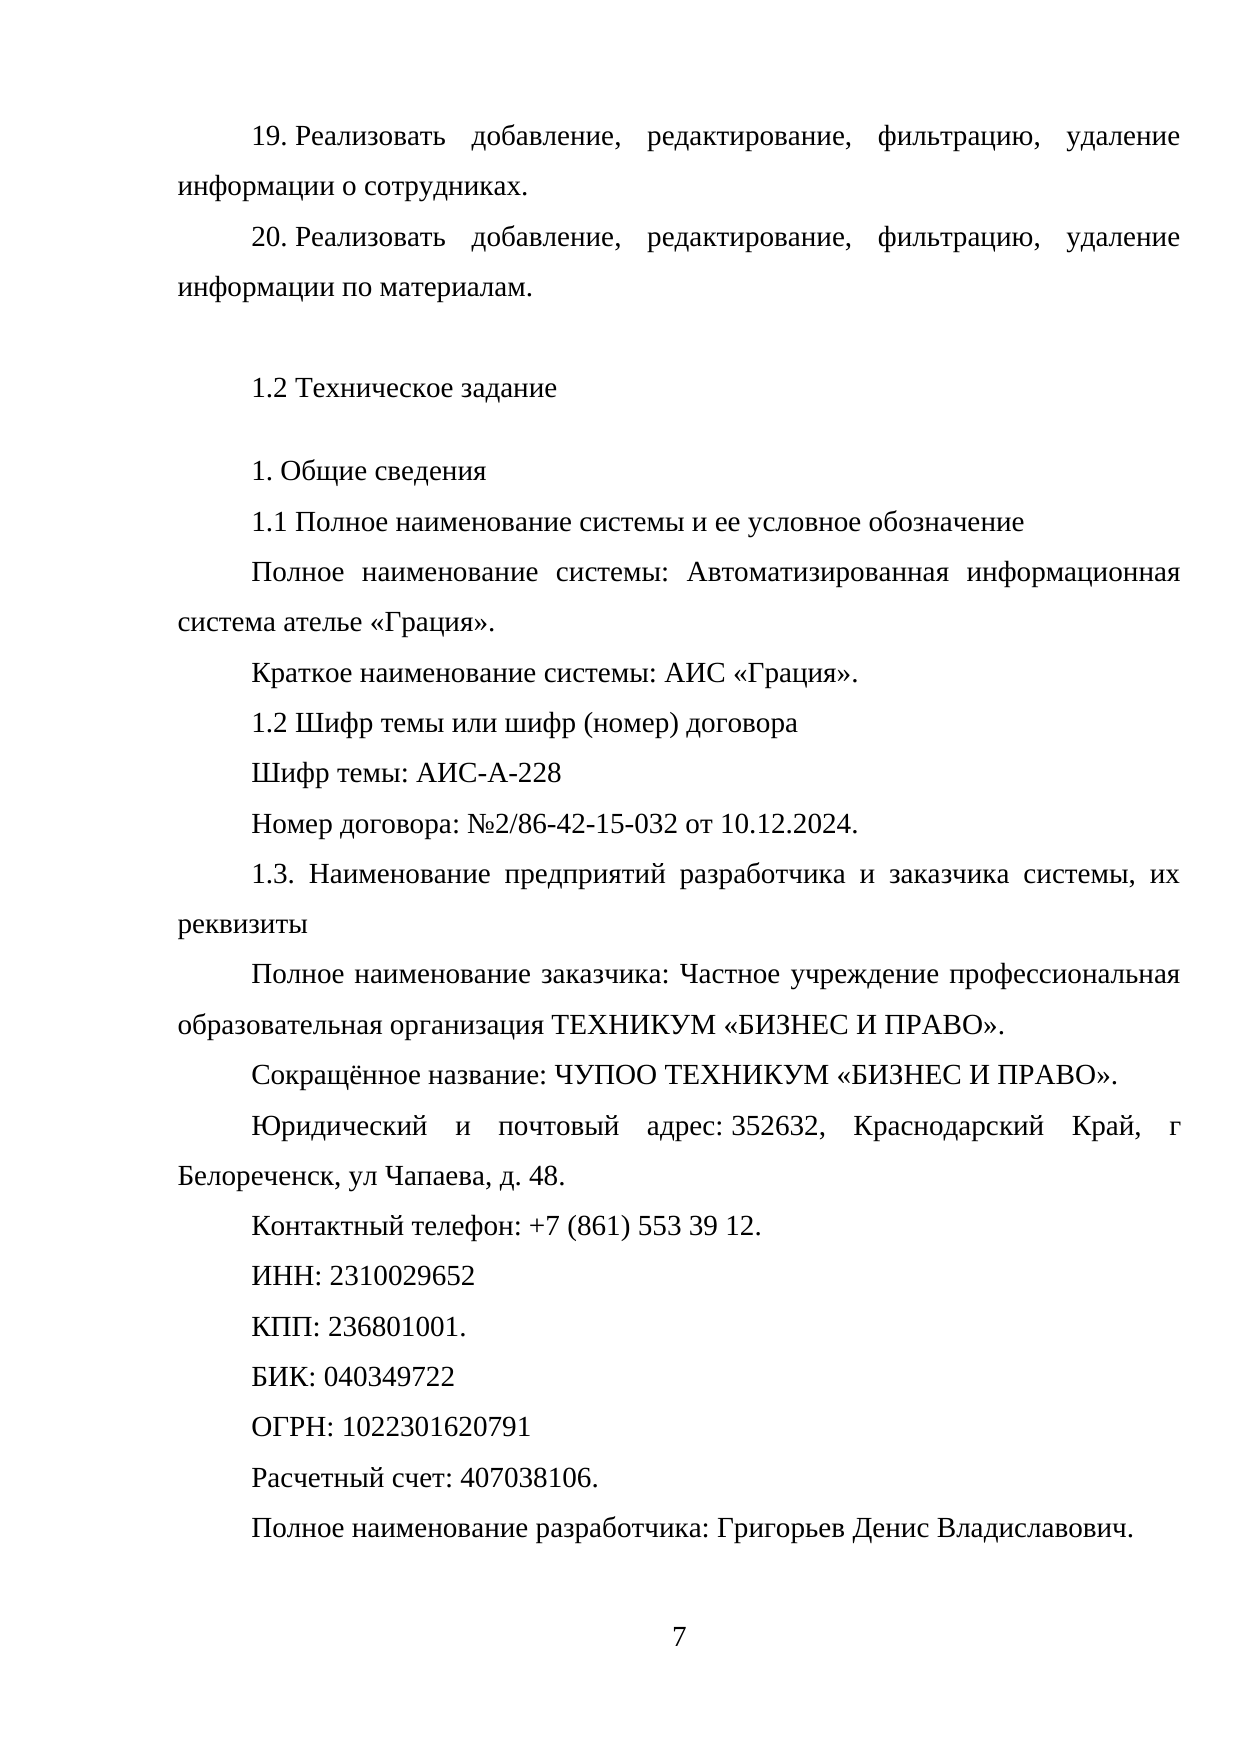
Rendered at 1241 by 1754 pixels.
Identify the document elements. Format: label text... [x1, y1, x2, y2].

text Номер договора: №2/86-42-15-032 от 10.12.2024. [177, 806, 1181, 839]
text ОГРН: 1022301620791 [177, 1409, 1181, 1443]
text БИК: 040349722 [177, 1359, 1181, 1393]
text Расчетный счет: 407038106. [177, 1460, 1181, 1493]
text 1.1 Полное наименование системы и ее условное обозначение [177, 504, 1181, 537]
text КПП: 236801001. [177, 1309, 1181, 1342]
text Юридический и почтовый адрес: 352632, Краснодарский Край, г Белореченск, ул Чапаева, д. 48. [177, 1108, 1181, 1191]
text 19. Реализовать добавление, редактирование, фильтрацию, удаление информации о сотрудниках. [177, 118, 1181, 202]
text 1.2 Шифр темы или шифр (номер) договора [177, 705, 1181, 739]
text ИНН: 2310029652 [177, 1258, 1181, 1292]
text 20. Реализовать добавление, редактирование, фильтрацию, удаление информации по материалам. [177, 219, 1181, 303]
text Сокращённое название: ЧУПОО ТЕХНИКУМ «БИЗНЕС И ПРАВО». [177, 1057, 1181, 1091]
text Краткое наименование системы: АИС «Грация». [177, 655, 1181, 688]
text Полное наименование разработчика: Григорьев Денис Владиславович. [177, 1510, 1181, 1544]
text Контактный телефон: +7 (861) 553 39 12. [177, 1208, 1181, 1242]
text Полное наименование системы: Автоматизированная информационная система ателье «Грация». [177, 554, 1181, 638]
text 1. Общие сведения [177, 453, 1181, 487]
text Шифр темы: АИС-А-228 [177, 755, 1181, 789]
text 1.3. Наименование предприятий разработчика и заказчика системы, их реквизиты [177, 856, 1181, 940]
text Полное наименование заказчика: Частное учреждение профессиональная образовательная организация ТЕХНИКУМ «БИЗНЕС И ПРАВО». [177, 957, 1181, 1041]
list Техническое задание [251, 370, 1181, 403]
